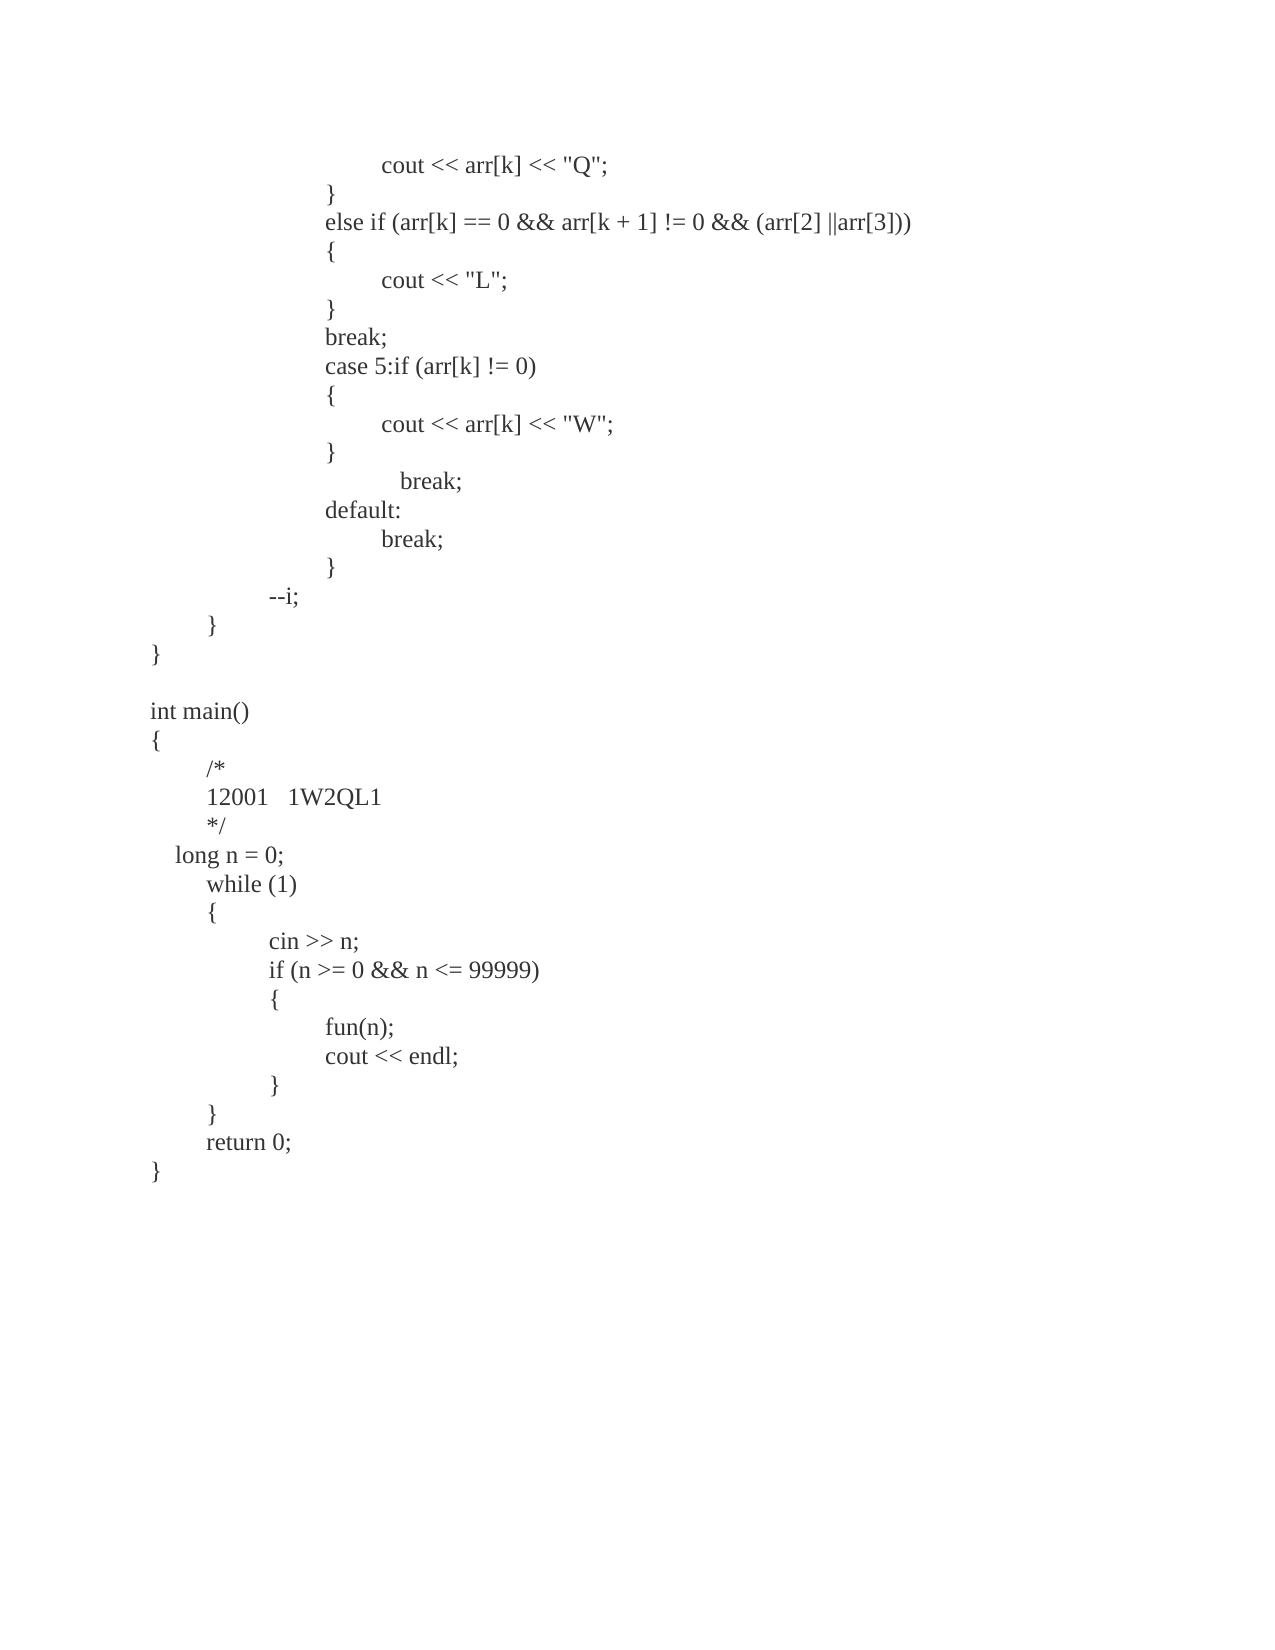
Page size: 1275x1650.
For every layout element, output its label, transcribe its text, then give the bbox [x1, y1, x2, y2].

text long n = 0; [150, 840, 1125, 869]
text cout << arr[k] << "Q"; [150, 150, 1125, 179]
text if (n >= 0 && n <= 99999) [150, 955, 1125, 984]
text 12001 1W2QL1 [150, 782, 1125, 811]
text { [150, 236, 1125, 265]
text /* [150, 754, 1125, 782]
text cout << arr[k] << "W"; [150, 409, 1125, 437]
text cout << "L"; [150, 265, 1125, 294]
text break; [150, 524, 1125, 552]
text --i; [150, 581, 1125, 610]
text } [150, 179, 1125, 207]
text } [150, 1156, 1125, 1185]
text } [150, 1099, 1125, 1127]
text fun(n); [150, 1012, 1125, 1041]
text cout << endl; [150, 1041, 1125, 1070]
text break; [150, 466, 1125, 495]
text else if (arr[k] == 0 && arr[k + 1] != 0 && (arr[2] ||arr[3])) [150, 207, 1125, 236]
text { [150, 380, 1125, 409]
text } [150, 610, 1125, 639]
text case 5:if (arr[k] != 0) [150, 351, 1125, 380]
text { [150, 897, 1125, 926]
text while (1) [150, 869, 1125, 897]
text } [150, 437, 1125, 466]
text } [150, 552, 1125, 581]
text */ [150, 811, 1125, 840]
text { [150, 725, 1125, 754]
text { [150, 984, 1125, 1012]
text default: [150, 495, 1125, 524]
text int main() [150, 696, 1125, 725]
text break; [150, 322, 1125, 351]
text } [150, 1070, 1125, 1099]
text cin >> n; [150, 926, 1125, 955]
text return 0; [150, 1127, 1125, 1156]
text } [150, 639, 1125, 667]
text } [150, 294, 1125, 322]
